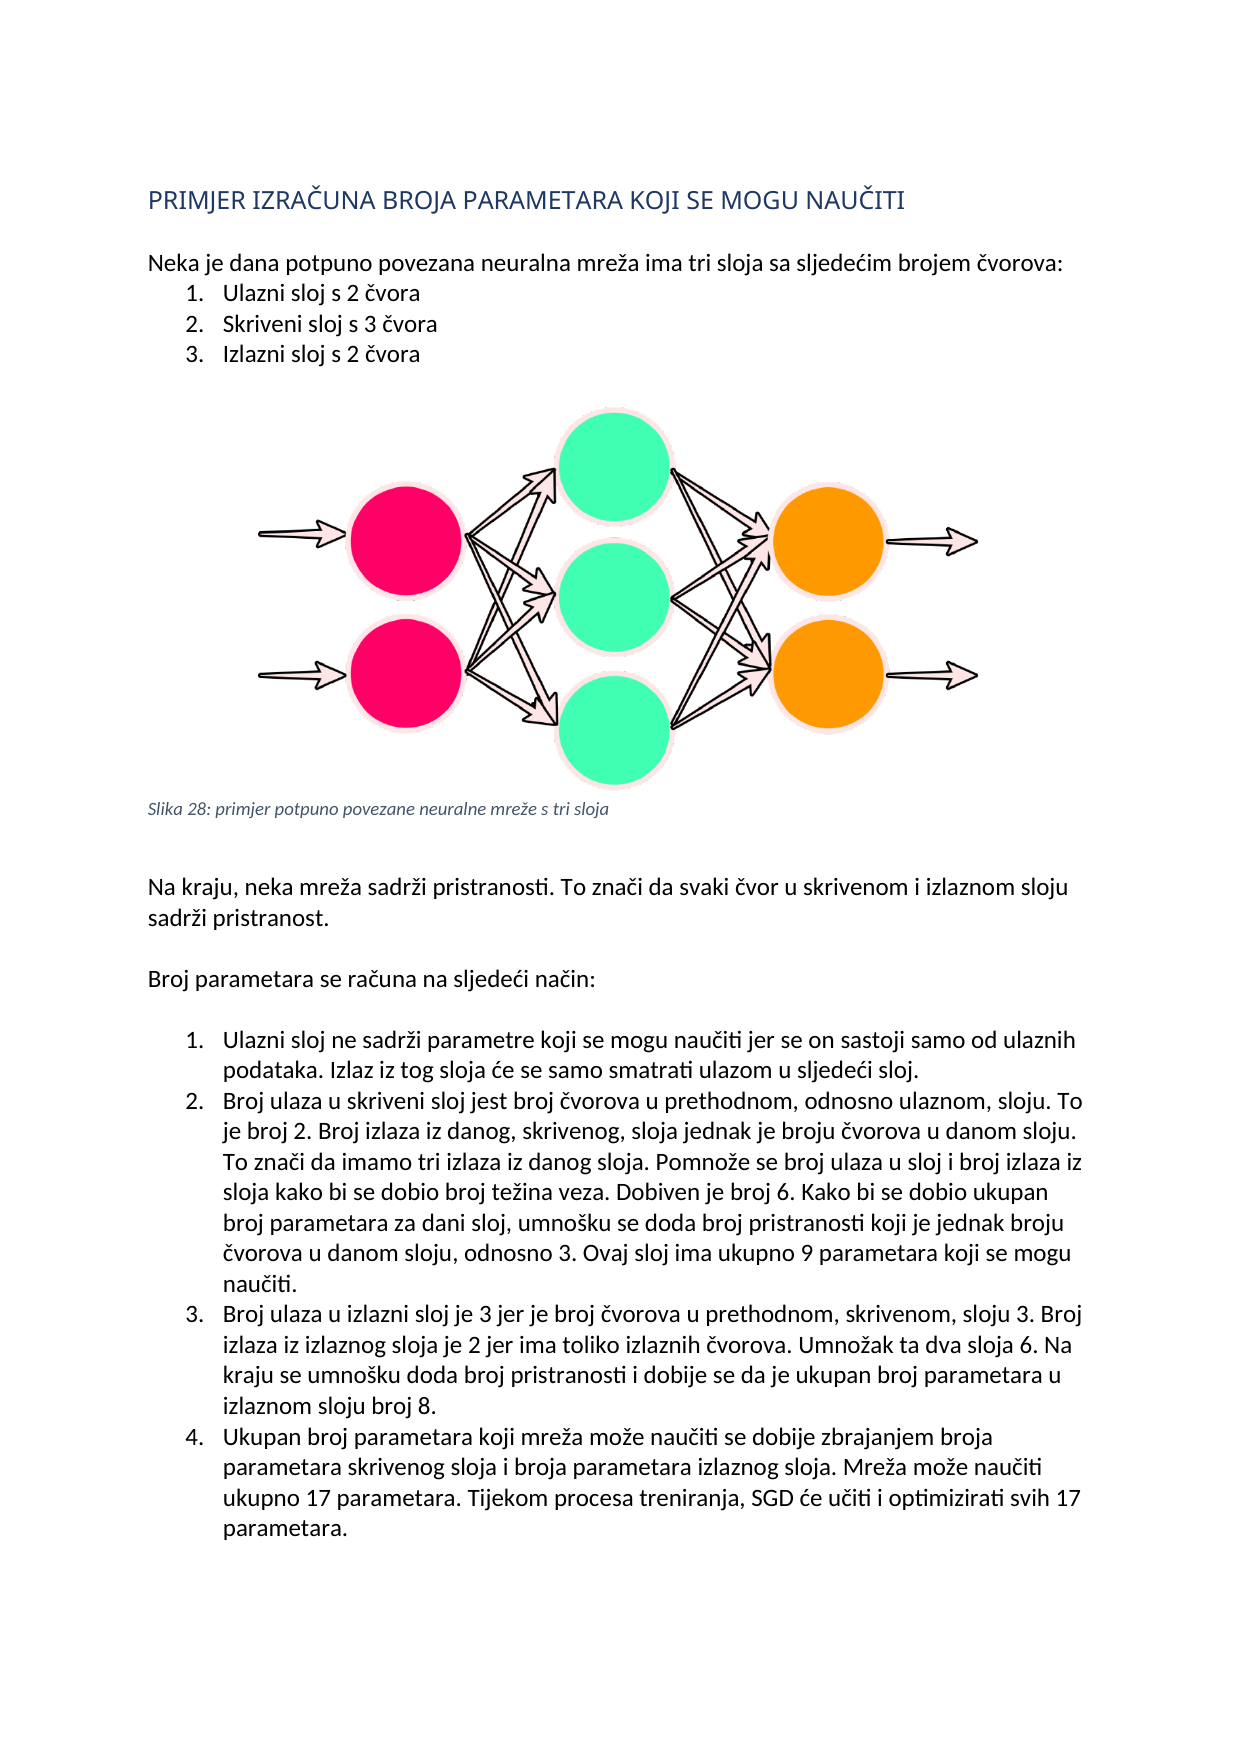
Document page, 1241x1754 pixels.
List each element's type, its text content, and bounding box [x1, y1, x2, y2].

text Na kraju, neka mreža sadrži pristranosti. To znači da svaki čvor u skrivenom i izlaznom sloju sadrži pristranost. [148, 871, 1093, 932]
list Ukupan broj parametara koji mreža može naučiti se dobije zbrajanjem broja parametara skrivenog sloja i broja parametara izlaznog sloja. Mreža može naučiti ukupno 17 parametara. Tijekom procesa treniranja, SGD će učiti i optimizirati svih 17 parametara. [185, 1421, 1093, 1543]
subtitle PRIMJER IZRAČUNA BROJA PARAMETARA KOJI SE MOGU NAUČITI [148, 182, 1093, 216]
list Izlazni sloj s 2 čvora [185, 338, 1093, 369]
list Ulazni sloj ne sadrži parametre koji se mogu naučiti jer se on sastoji samo od ulaznih podataka. Izlaz iz tog sloja će se samo smatrati ulazom u sljedeći sloj. [185, 1024, 1093, 1085]
list Ulazni sloj s 2 čvora [185, 277, 1093, 308]
list Skriveni sloj s 3 čvora [185, 308, 1093, 338]
picture [147, 399, 1092, 797]
text Broj parametara se računa na sljedeći način: [148, 963, 1093, 993]
list Broj ulaza u izlazni sloj je 3 jer je broj čvorova u prethodnom, skrivenom, sloju 3. Broj izlaza iz izlaznog sloja je 2 jer ima toliko izlaznih čvorova. Umnožak ta dva sloja 6. Na kraju se umnošku doda broj pristranosti i dobije se da je ukupan broj parametara u izlaznom sloju broj 8. [185, 1298, 1093, 1421]
text Neka je dana potpuno povezana neuralna mreža ima tri sloja sa sljedećim brojem čvorova: [148, 247, 1093, 277]
list Broj ulaza u skriveni sloj jest broj čvorova u prethodnom, odnosno ulaznom, sloju. To je broj 2. Broj izlaza iz danog, skrivenog, sloja jednak je broju čvorova u danom sloju. To znači da imamo tri izlaza iz danog sloja. Pomnože se broj ulaza u sloj i broj izlaza iz sloja kako bi se dobio broj težina veza. Dobiven je broj 6. Kako bi se dobio ukupan broj parametara za dani sloj, umnošku se doda broj pristranosti koji je jednak broju čvorova u danom sloju, odnosno 3. Ovaj sloj ima ukupno 9 parametara koji se mogu naučiti. [185, 1085, 1093, 1298]
